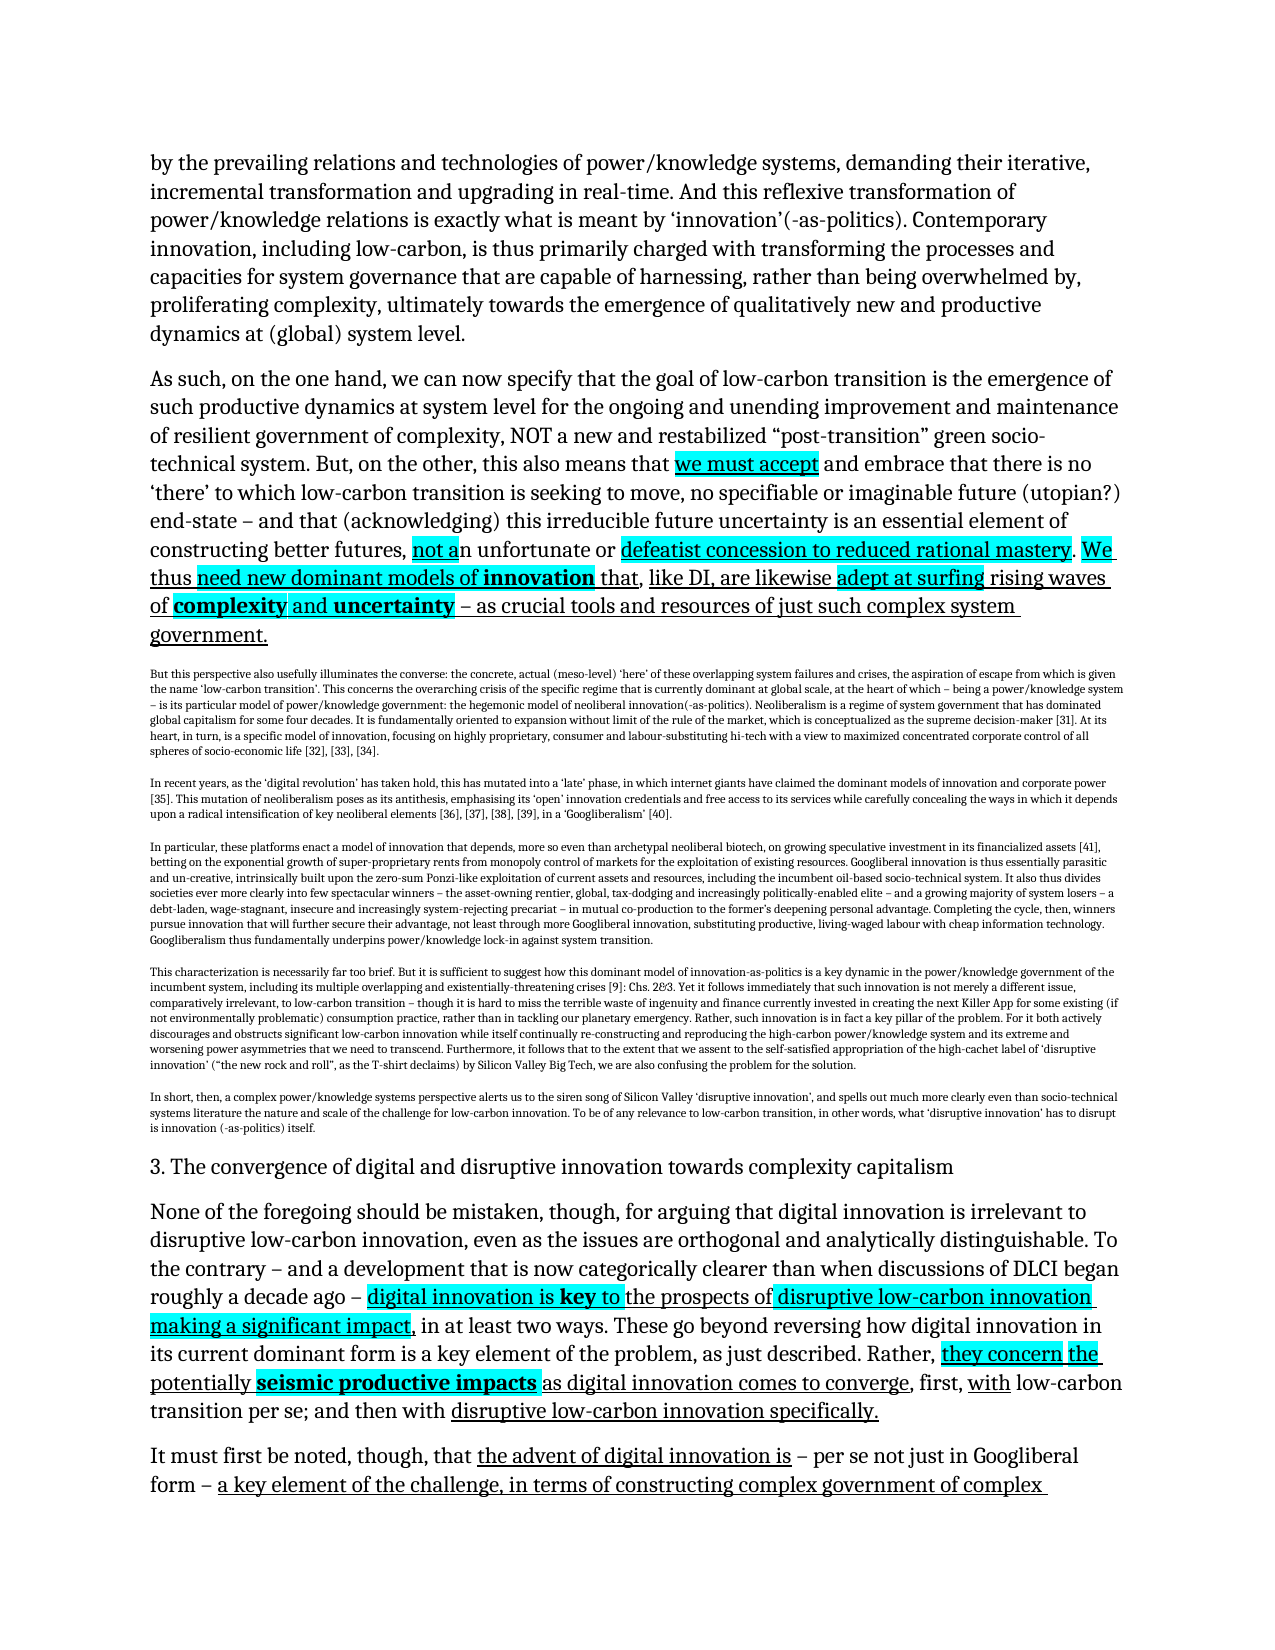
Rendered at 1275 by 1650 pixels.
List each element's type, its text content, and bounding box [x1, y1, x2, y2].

text In particular, these platforms enact a model of innovation that depends, more so even than archetypal neoliberal biotech, on growing speculative investment in its financialized assets [41], betting on the exponential growth of super-proprietary rents from monopoly control of markets for the exploitation of existing resources. Googliberal innovation is thus essentially parasitic and un-creative, intrinsically built upon the zero-sum Ponzi-like exploitation of current assets and resources, including the incumbent oil-based socio-technical system. It also thus divides societies ever more clearly into few spectacular winners – the asset-owning rentier, global, tax-dodging and increasingly politically-enabled elite – and a growing majority of system losers – a debt-laden, wage-stagnant, insecure and increasingly system-rejecting precariat – in mutual co-production to the former’s deepening personal advantage. Completing the cycle, then, winners pursue innovation that will further secure their advantage, not least through more Googliberal innovation, substituting productive, living-waged labour with cheap information technology. Googliberalism thus fundamentally underpins power/knowledge lock-in against system transition. [150, 840, 1125, 947]
text But this perspective also usefully illuminates the converse: the concrete, actual (meso-level) ‘here’ of these overlapping system failures and crises, the aspiration of escape from which is given the name ‘low-carbon transition’. This concerns the overarching crisis of the specific regime that is currently dominant at global scale, at the heart of which – being a power/knowledge system – is its particular model of power/knowledge government: the hegemonic model of neoliberal innovation(-as-politics). Neoliberalism is a regime of system government that has dominated global capitalism for some four decades. It is fundamentally oriented to expansion without limit of the rule of the market, which is conceptualized as the supreme decision-maker [31]. At its heart, in turn, is a specific model of innovation, focusing on highly proprietary, consumer and labour-substituting hi-tech with a view to maximized concentrated corporate control of all spheres of socio-economic life [32], [33], [34]. [150, 667, 1125, 759]
text None of the foregoing should be mistaken, though, for arguing that digital innovation is irrelevant to disruptive low-carbon innovation, even as the issues are orthogonal and analytically distinguishable. To the contrary – and a development that is now categorically clearer than when discussions of DLCI began roughly a decade ago – digital innovation is key to the prospects of disruptive low-carbon innovation making a significant impact, in at least two ways. These go beyond reversing how digital innovation in its current dominant form is a key element of the problem, as just described. Rather, they concern the potentially seismic productive impacts as digital innovation comes to converge, first, with low-carbon transition per se; and then with disruptive low-carbon innovation specifically. [150, 1199, 1125, 1424]
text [150, 1443, 1125, 1498]
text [150, 150, 1125, 347]
text 3. The convergence of digital and disruptive innovation towards complexity capitalism [150, 1154, 1125, 1180]
text In recent years, as the ‘digital revolution’ has taken hold, this has mutated into a ‘late’ phase, in which internet giants have claimed the dominant models of innovation and corporate power [35]. This mutation of neoliberalism poses as its antithesis, emphasising its ‘open’ innovation credentials and free access to its services while carefully concealing the ways in which it depends upon a radical intensification of key neoliberal elements [36], [37], [38], [39], in a ‘Googliberalism’ [40]. [150, 777, 1125, 822]
text In short, then, a complex power/knowledge systems perspective alerts us to the siren song of Silicon Valley ‘disruptive innovation’, and spells out much more clearly even than socio-technical systems literature the nature and scale of the challenge for low-carbon innovation. To be of any relevance to low-carbon transition, in other words, what ‘disruptive innovation’ has to disrupt is innovation (-as-politics) itself. [150, 1090, 1125, 1136]
text As such, on the one hand, we can now specify that the goal of low-carbon transition is the emergence of such productive dynamics at system level for the ongoing and unending improvement and maintenance of resilient government of complexity, NOT a new and restabilized “post-transition” green socio-technical system. But, on the other, this also means that we must accept and embrace that there is no ‘there’ to which low-carbon transition is seeking to move, no specifiable or imaginable future (utopian?) end-state – and that (acknowledging) this irreducible future uncertainty is an essential element of constructing better futures, not an unfortunate or defeatist concession to reduced rational mastery. We thus need new dominant models of innovation that, like DI, are likewise adept at surfing rising waves of complexity and uncertainty – as crucial tools and resources of just such complex system government. [150, 366, 1125, 648]
text This characterization is necessarily far too brief. But it is sufficient to suggest how this dominant model of innovation-as-politics is a key dynamic in the power/knowledge government of the incumbent system, including its multiple overlapping and existentially-threatening crises [9]: Chs. 2&3. Yet it follows immediately that such innovation is not merely a different issue, comparatively irrelevant, to low-carbon transition – though it is hard to miss the terrible waste of ingenuity and finance currently invested in creating the next Killer App for some existing (if not environmentally problematic) consumption practice, rather than in tackling our planetary emergency. Rather, such innovation is in fact a key pillar of the problem. For it both actively discourages and obstructs significant low-carbon innovation while itself continually re-constructing and reproducing the high-carbon power/knowledge system and its extreme and worsening power asymmetries that we need to transcend. Furthermore, it follows that to the extent that we assent to the self-satisfied appropriation of the high-cachet label of ‘disruptive innovation’ (“the new rock and roll”, as the T-shirt declaims) by Silicon Valley Big Tech, we are also confusing the problem for the solution. [150, 965, 1125, 1073]
